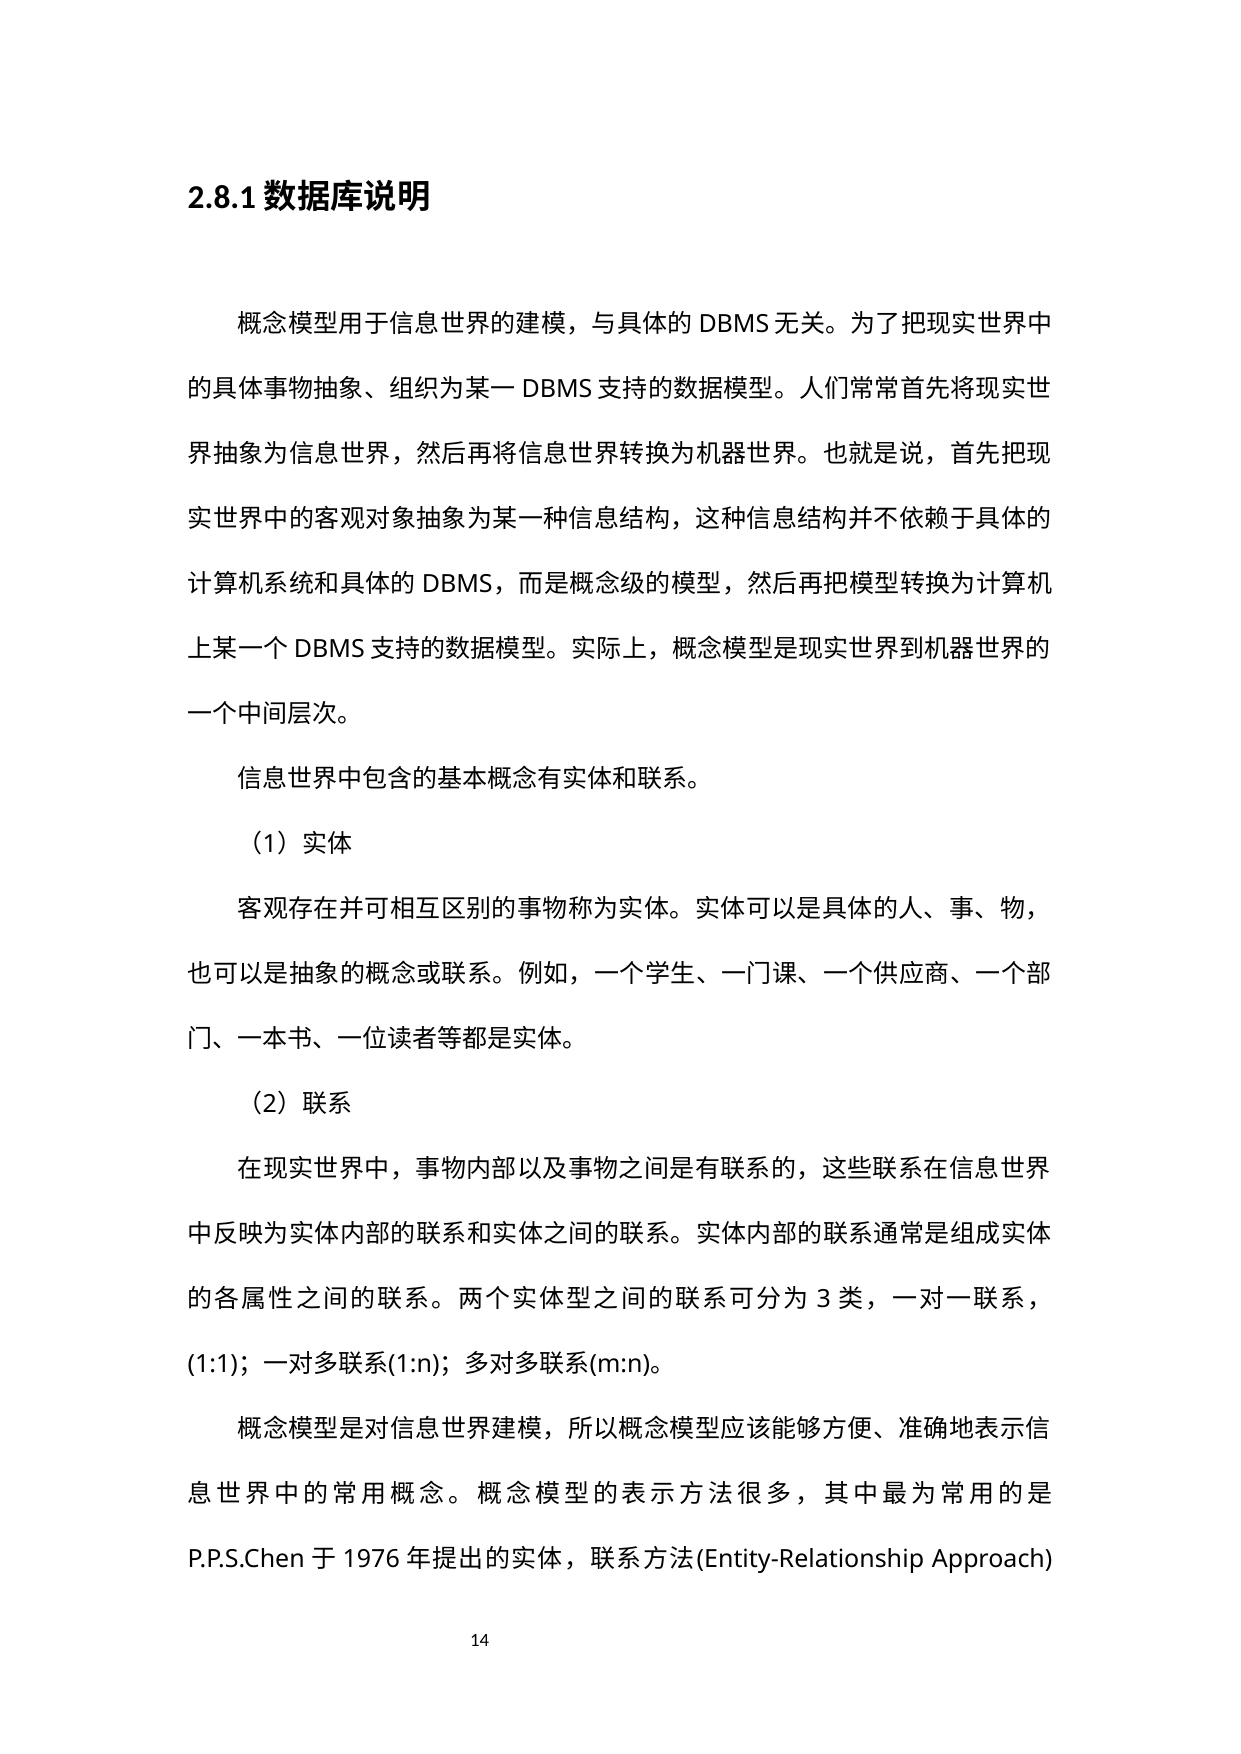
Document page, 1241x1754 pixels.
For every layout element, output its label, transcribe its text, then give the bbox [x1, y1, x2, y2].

subtitle 2.8.1 数据库说明 [187, 162, 1053, 227]
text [187, 1394, 1053, 1589]
text 概念模型用于信息世界的建模，与具体的DBMS无关。为了把现实世界中的具体事物抽象、组织为某一DBMS支持的数据模型。人们常常首先将现实世界抽象为信息世界，然后再将信息世界转换为机器世界。也就是说，首先把现实世界中的客观对象抽象为某一种信息结构，这种信息结构并不依赖于具体的计算机系统和具体的DBMS，而是概念级的模型，然后再把模型转换为计算机上某一个DBMS支持的数据模型。实际上，概念模型是现实世界到机器世界的一个中间层次。 [187, 289, 1053, 744]
text 在现实世界中，事物内部以及事物之间是有联系的，这些联系在信息世界中反映为实体内部的联系和实体之间的联系。实体内部的联系通常是组成实体的各属性之间的联系。两个实体型之间的联系可分为3类，一对一联系，(1:1)；一对多联系(1:n)；多对多联系(m:n)。 [187, 1134, 1053, 1394]
text （2）联系 [187, 1069, 1053, 1134]
text 客观存在并可相互区别的事物称为实体。实体可以是具体的人、事、物，也可以是抽象的概念或联系。例如，一个学生、一门课、一个供应商、一个部门、一本书、一位读者等都是实体。 [187, 874, 1053, 1069]
text 信息世界中包含的基本概念有实体和联系。 [187, 744, 1053, 809]
text （1）实体 [187, 809, 1053, 874]
